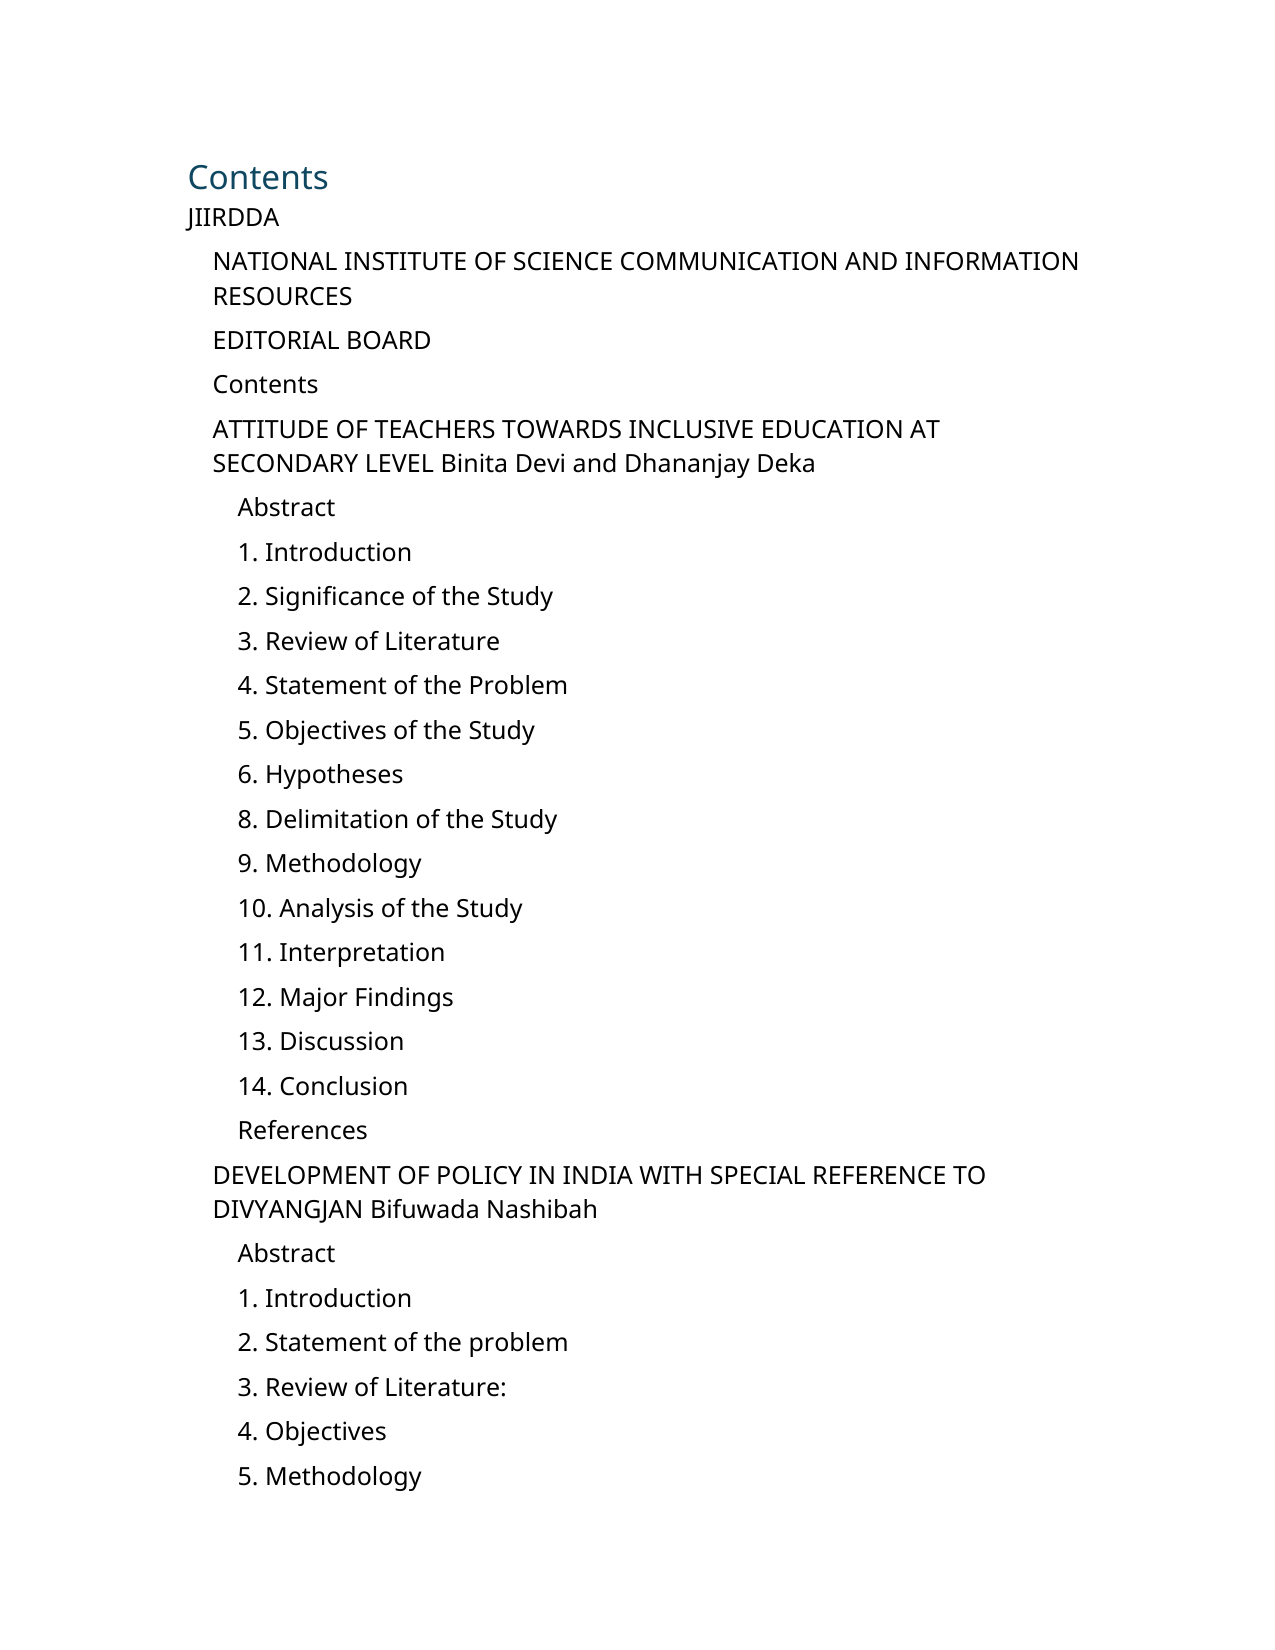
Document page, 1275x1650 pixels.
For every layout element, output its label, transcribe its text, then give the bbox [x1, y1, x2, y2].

text 9. Methodology [237, 846, 1087, 880]
text 13. Discussion [237, 1024, 1087, 1058]
text EDITORIAL BOARD [212, 323, 1087, 357]
text 4. Objectives [237, 1414, 1087, 1448]
text 11. Interpretation [237, 935, 1087, 969]
text 12. Major Findings [237, 979, 1087, 1013]
text 4. Statement of the Problem [237, 668, 1087, 702]
text Abstract [237, 1236, 1087, 1270]
text JIIRDDA [187, 199, 1087, 234]
text 1. Introduction [237, 534, 1087, 569]
text 3. Review of Literature [237, 623, 1087, 658]
text 8. Delimitation of the Study [237, 801, 1087, 836]
text 10. Analysis of the Study [237, 890, 1087, 924]
text Abstract [237, 490, 1087, 524]
text 1. Introduction [237, 1280, 1087, 1314]
text 2. Significance of the Study [237, 579, 1087, 613]
text 2. Statement of the problem [237, 1325, 1087, 1359]
text DEVELOPMENT OF POLICY IN INDIA WITH SPECIAL REFERENCE TO DIVYANGJAN Bifuwada Nashibah [212, 1157, 1087, 1225]
text 5. Objectives of the Study [237, 712, 1087, 747]
subtitle Contents [187, 154, 1087, 199]
text 3. Review of Literature: [237, 1369, 1087, 1403]
text References [237, 1113, 1087, 1147]
text 6. Hypotheses [237, 757, 1087, 791]
text ATTITUDE OF TEACHERS TOWARDS INCLUSIVE EDUCATION AT SECONDARY LEVEL Binita Devi and Dhananjay Deka [212, 412, 1087, 480]
text Contents [212, 367, 1087, 401]
text 14. Conclusion [237, 1068, 1087, 1102]
text NATIONAL INSTITUTE OF SCIENCE COMMUNICATION AND INFORMATION RESOURCES [212, 244, 1087, 312]
text 5. Methodology [237, 1458, 1087, 1492]
